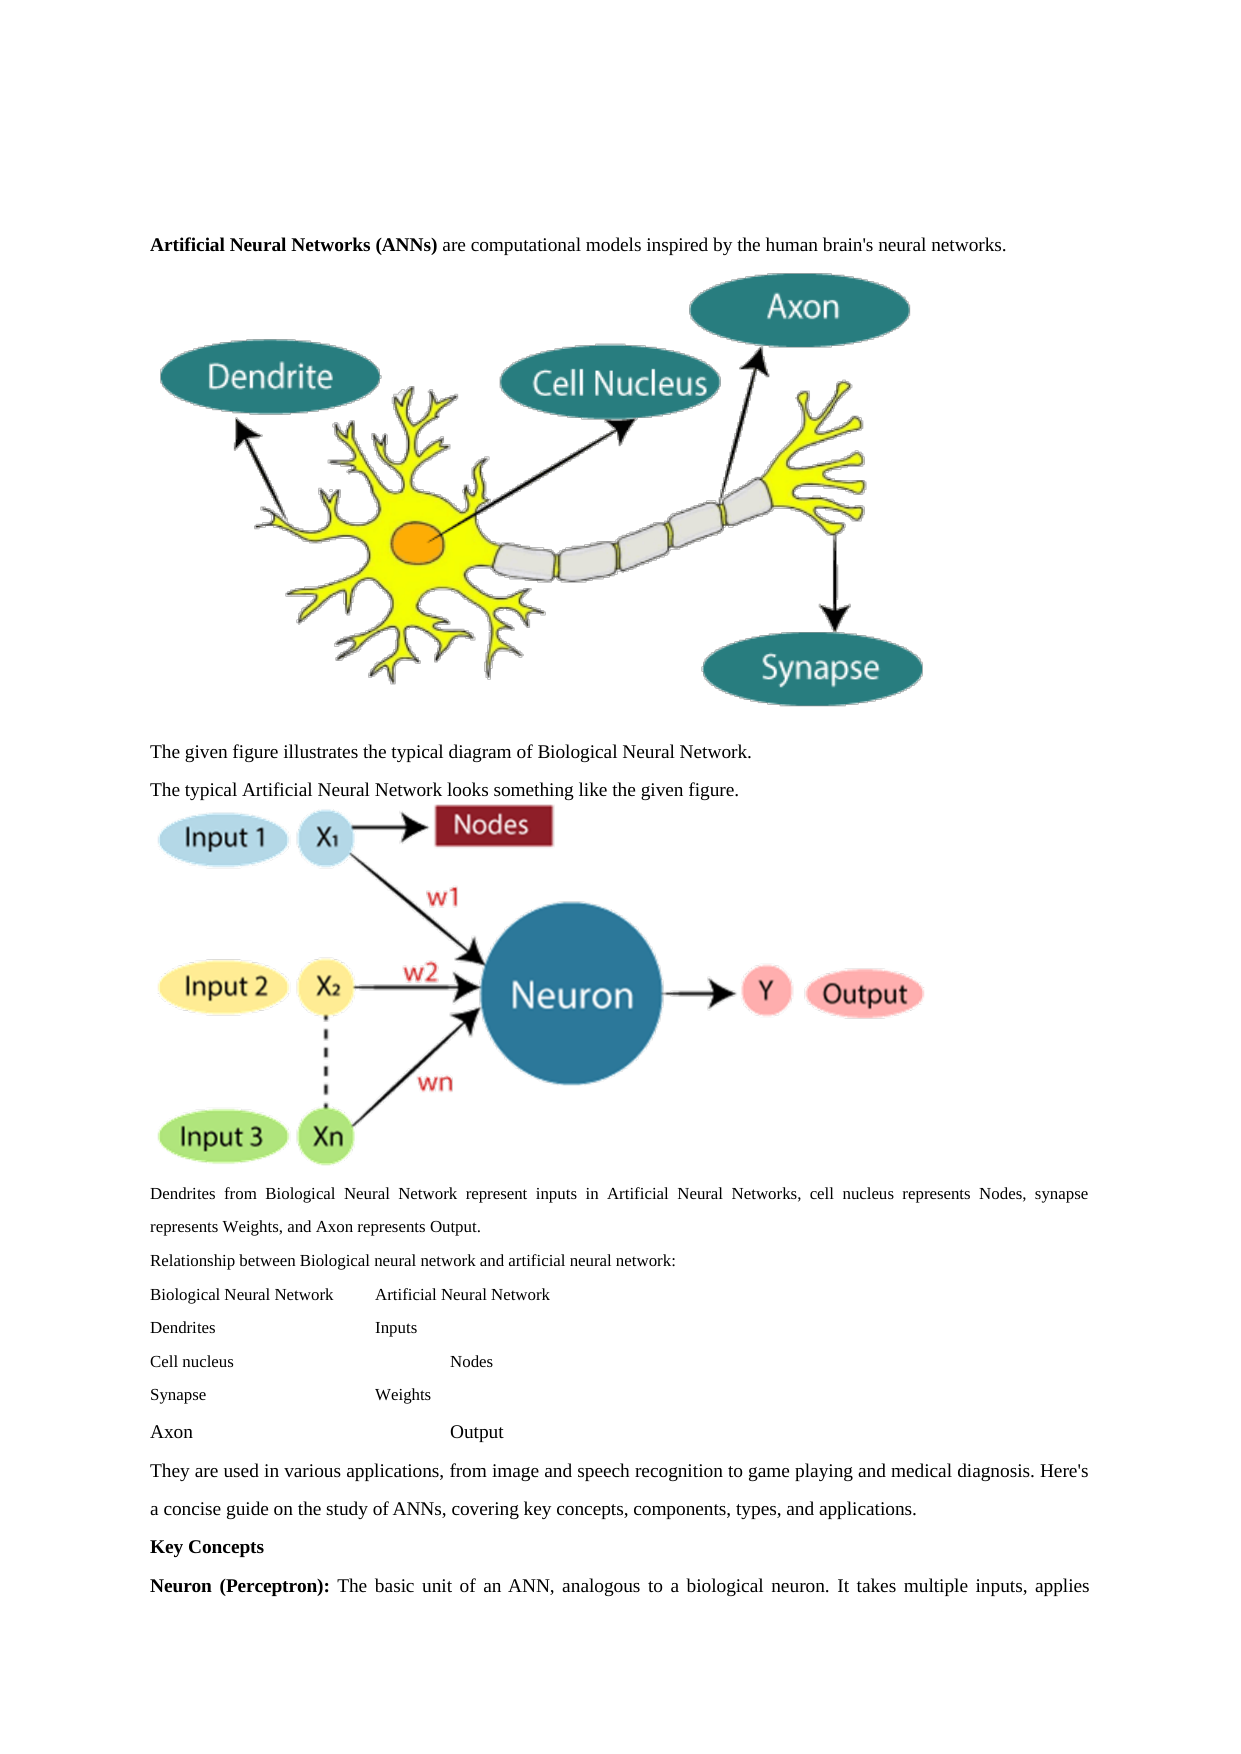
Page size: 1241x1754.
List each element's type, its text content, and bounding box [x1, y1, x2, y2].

text Biological Neural Network Artificial Neural Network [150, 1270, 1090, 1304]
text Dendrites from Biological Neural Network represent inputs in Artificial Neural Networks, cell nucleus represents Nodes, synapse represents Weights, and Axon represents Output. [150, 1169, 1090, 1237]
text Dendrites Inputs [150, 1304, 1090, 1337]
text Synapse Weights [150, 1371, 1090, 1404]
picture [150, 255, 932, 725]
text Key Concepts [150, 1519, 1090, 1558]
picture [150, 800, 932, 1170]
text Cell nucleus Nodes [150, 1337, 1090, 1371]
text Axon Output [150, 1404, 1090, 1443]
text Relationship between Biological neural network and artificial neural network: [150, 1237, 1090, 1270]
text The typical Artificial Neural Network looks something like the given figure. [150, 762, 1090, 801]
text They are used in various applications, from image and speech recognition to game playing and medical diagnosis. Here's a concise guide on the study of ANNs, covering key concepts, components, types, and applications. [150, 1443, 1090, 1519]
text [150, 1558, 1090, 1596]
text The given figure illustrates the typical diagram of Biological Neural Network. [150, 724, 1090, 762]
text Artificial Neural Networks (ANNs) are computational models inspired by the human brain's neural networks. [150, 217, 1090, 255]
